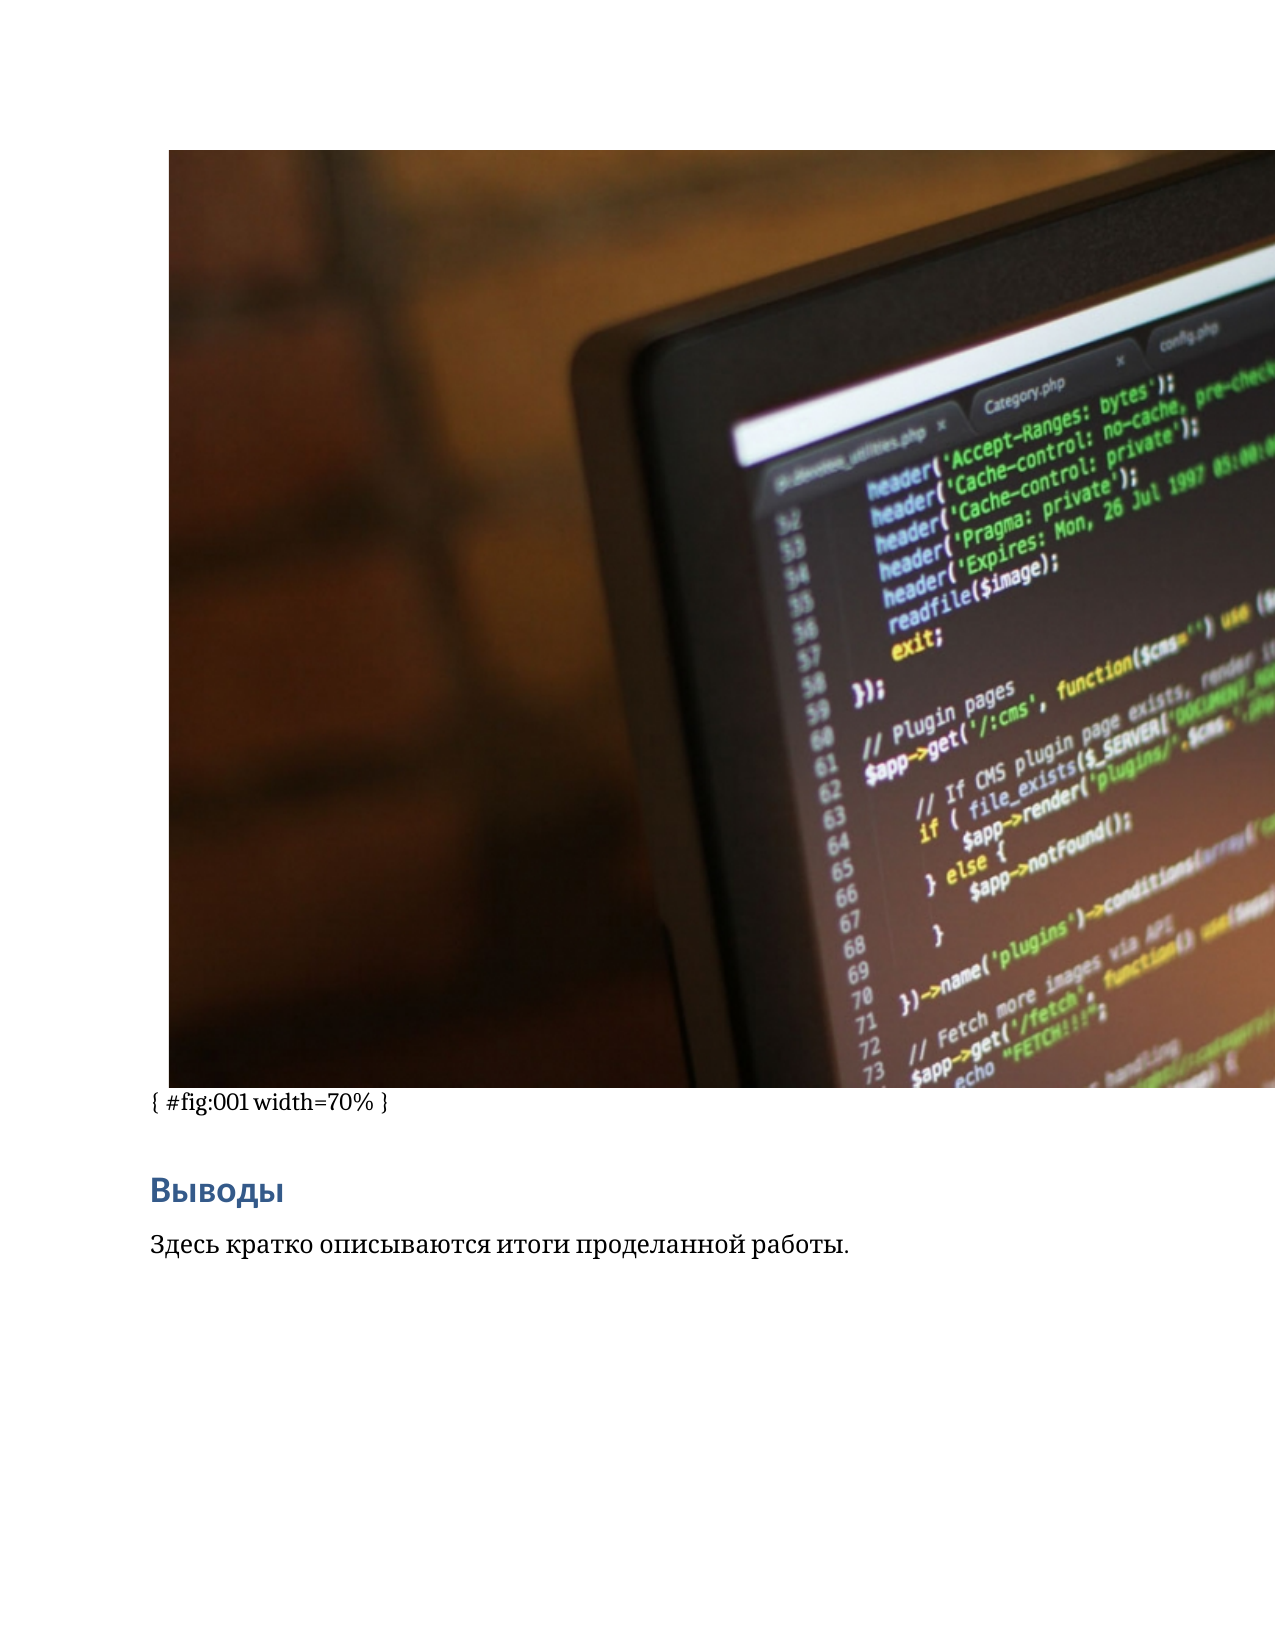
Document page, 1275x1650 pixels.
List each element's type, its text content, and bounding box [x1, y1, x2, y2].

subtitle Выводы [150, 1166, 1125, 1212]
picture [168, 150, 1275, 1088]
text Здесь кратко описываются итоги проделанной работы. [150, 1231, 1125, 1259]
